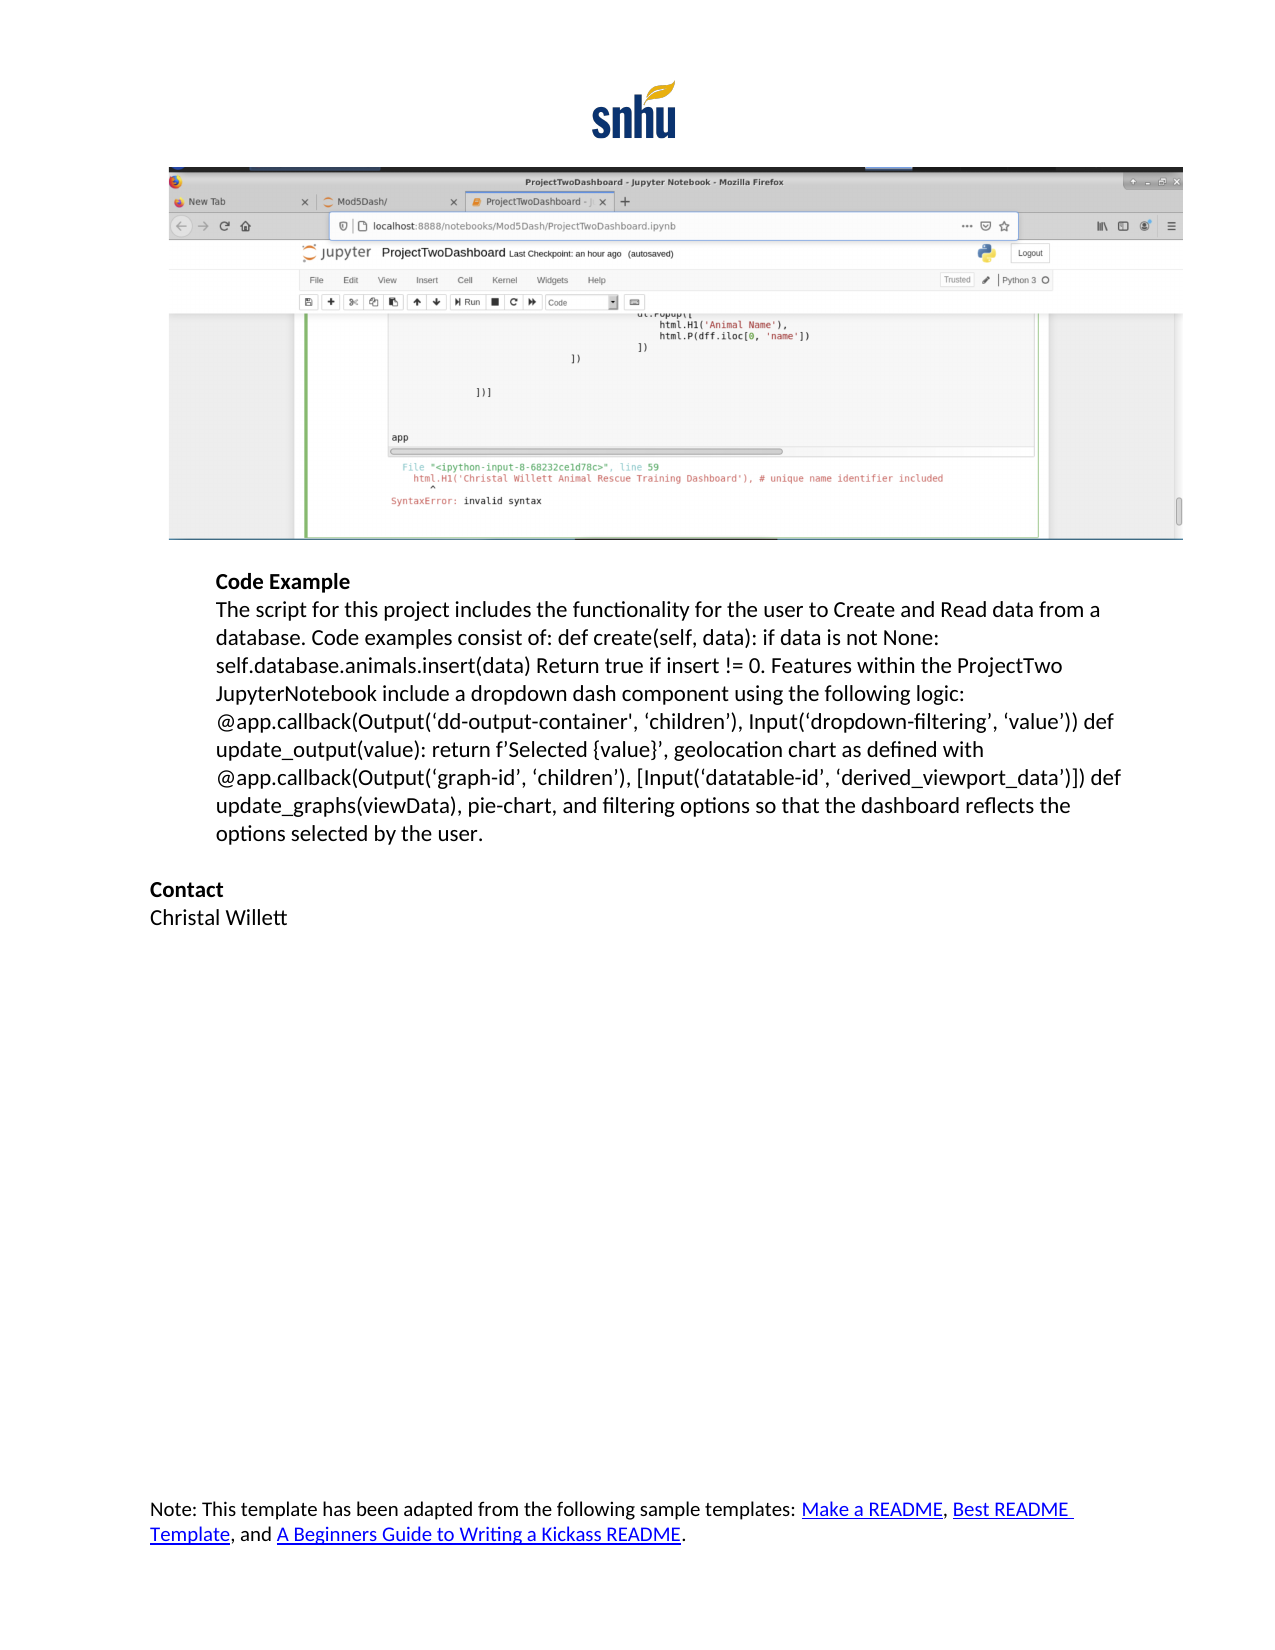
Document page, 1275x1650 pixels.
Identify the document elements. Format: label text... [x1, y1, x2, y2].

picture [573, 75, 702, 147]
subtitle Code Example [150, 567, 1125, 595]
subtitle Contact [150, 876, 1125, 903]
text The script for this project includes the functionality for the user to Create and Read data from a database. Code examples consist of: def create(self, data): if data is not None: self.database.animals.insert(data) Return true if insert != 0. Features within the ProjectTwo JupyterNotebook include a dropdown dash component using the following logic: @app.callback(Output(‘dd-output-container', ‘children’), Input(‘dropdown-filtering’, ‘value’)) def update_output(value): return f’Selected {value}’, geolocation chart as defined with @app.callback(Output(‘graph-id’, ‘children’), [Input(‘datatable-id’, ‘derived_viewport_data’)]) def update_graphs(viewData), pie-chart, and filtering options so that the dashboard reflects the options selected by the user. [216, 595, 1125, 847]
text Christal Willett [150, 903, 1125, 932]
